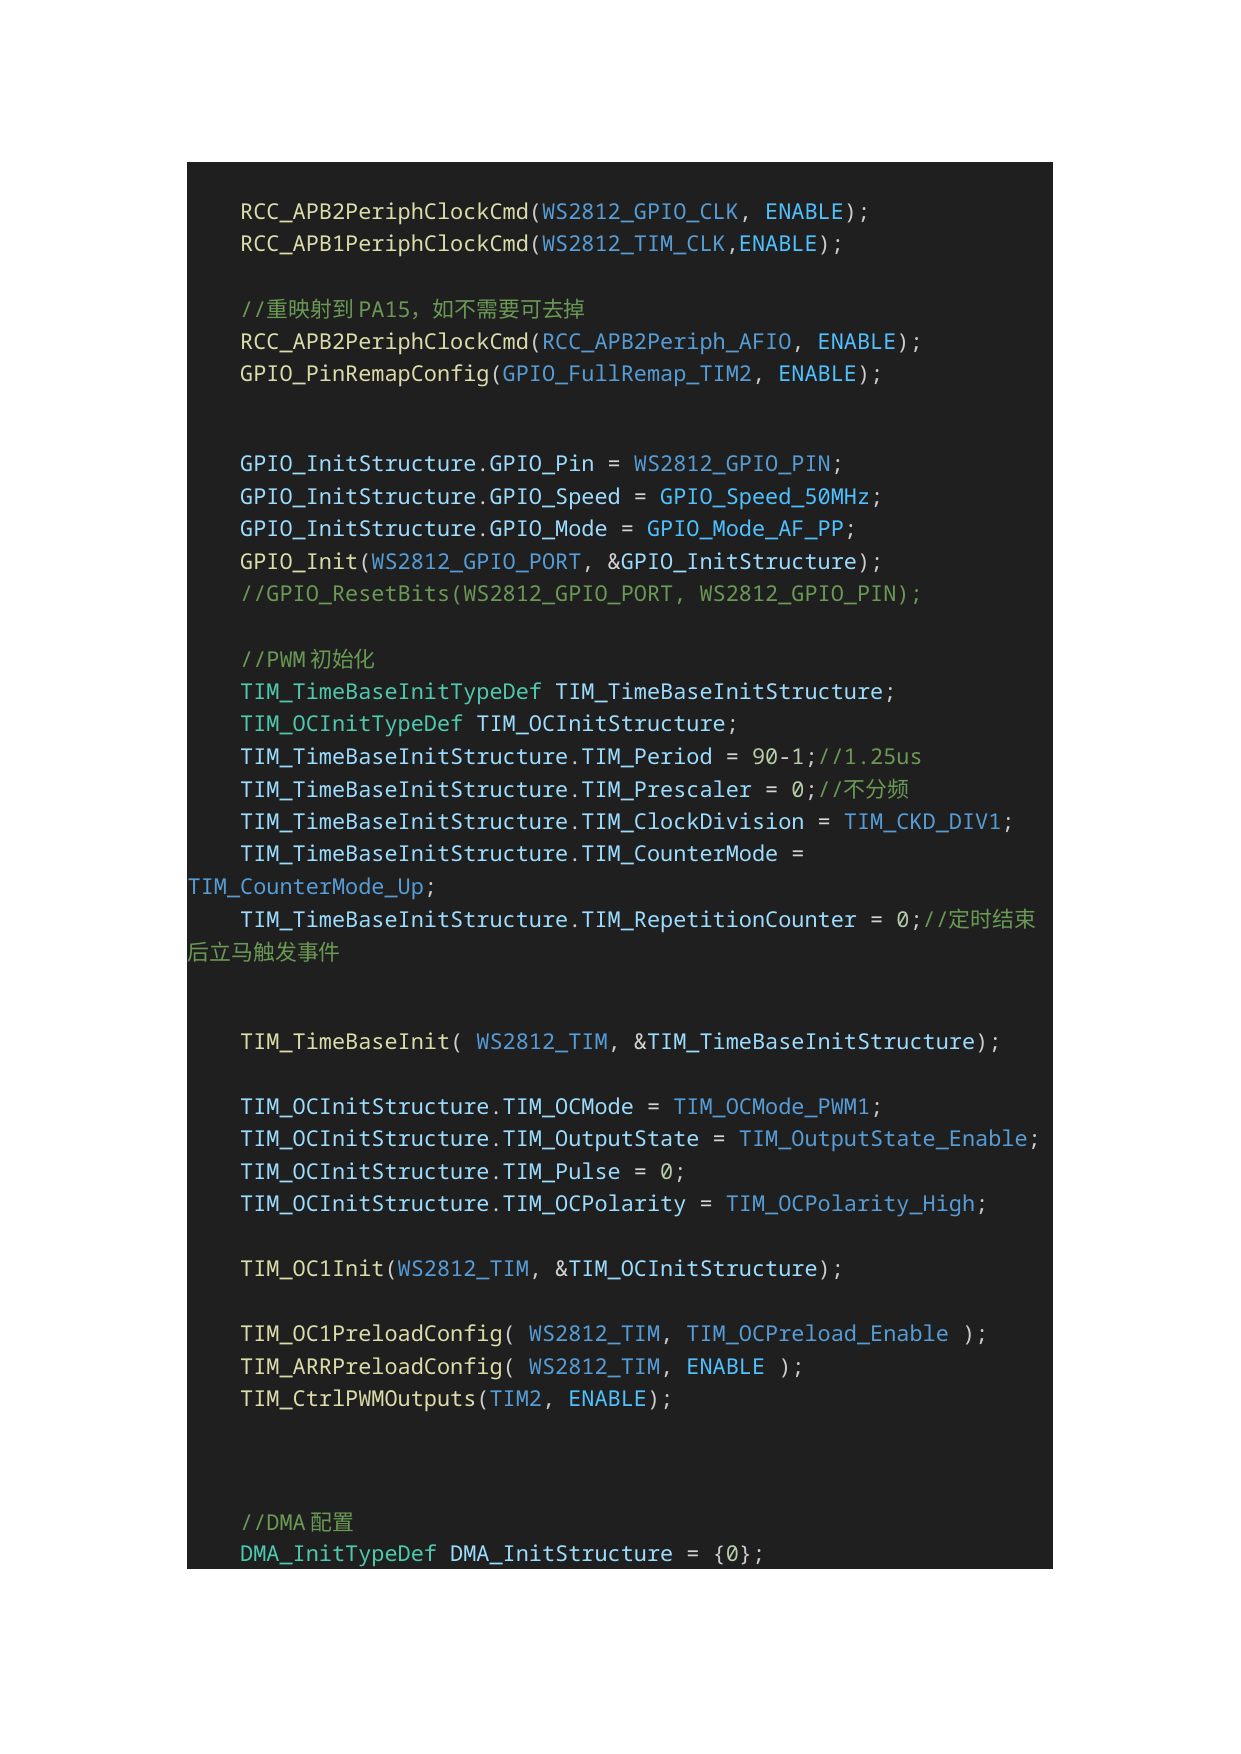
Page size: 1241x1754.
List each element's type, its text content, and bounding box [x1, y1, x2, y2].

text //重映射到PA15，如不需要可去掉 [187, 292, 1053, 324]
text GPIO_Init(WS2812_GPIO_PORT, &GPIO_InitStructure); [187, 544, 1053, 577]
text GPIO_InitStructure.GPIO_Speed = GPIO_Speed_50MHz; [187, 479, 1053, 512]
text TIM_OCInitStructure.TIM_OCPolarity = TIM_OCPolarity_High; [187, 1187, 1053, 1219]
text TIM_TimeBaseInitStructure.TIM_Prescaler = 0;//不分频 [187, 772, 1053, 804]
text RCC_APB1PeriphClockCmd(WS2812_TIM_CLK,ENABLE); [187, 227, 1053, 259]
text TIM_OCInitStructure.TIM_OCMode = TIM_OCMode_PWM1; [187, 1089, 1053, 1122]
text TIM_OC1Init(WS2812_TIM, &TIM_OCInitStructure); [187, 1252, 1053, 1284]
text TIM_OC1PreloadConfig( WS2812_TIM, TIM_OCPreload_Enable ); [187, 1317, 1053, 1349]
text TIM_OCInitTypeDef TIM_OCInitStructure; [187, 707, 1053, 739]
text TIM_TimeBaseInitStructure.TIM_ClockDivision = TIM_CKD_DIV1; [187, 804, 1053, 837]
text TIM_CtrlPWMOutputs(TIM2, ENABLE); [187, 1382, 1053, 1414]
text TIM_TimeBaseInitStructure.TIM_RepetitionCounter = 0;//定时结束后立马触发事件 [187, 902, 1053, 967]
text //DMA配置 [187, 1504, 1053, 1537]
text GPIO_PinRemapConfig(GPIO_FullRemap_TIM2, ENABLE); [187, 357, 1053, 389]
text TIM_OCInitStructure.TIM_OutputState = TIM_OutputState_Enable; [187, 1122, 1053, 1154]
text //PWM初始化 [187, 642, 1053, 674]
text GPIO_InitStructure.GPIO_Mode = GPIO_Mode_AF_PP; [187, 512, 1053, 544]
text TIM_TimeBaseInitStructure.TIM_Period = 90-1;//1.25us [187, 739, 1053, 772]
text TIM_OCInitStructure.TIM_Pulse = 0; [187, 1154, 1053, 1187]
text DMA_InitTypeDef DMA_InitStructure = {0}; [187, 1537, 1053, 1569]
text //GPIO_ResetBits(WS2812_GPIO_PORT, WS2812_GPIO_PIN); [187, 577, 1053, 609]
text GPIO_InitStructure.GPIO_Pin = WS2812_GPIO_PIN; [187, 447, 1053, 479]
text TIM_ARRPreloadConfig( WS2812_TIM, ENABLE ); [187, 1349, 1053, 1382]
text TIM_TimeBaseInitStructure.TIM_CounterMode = TIM_CounterMode_Up; [187, 837, 1053, 902]
text TIM_TimeBaseInitTypeDef TIM_TimeBaseInitStructure; [187, 674, 1053, 707]
text RCC_APB2PeriphClockCmd(RCC_APB2Periph_AFIO, ENABLE); [187, 324, 1053, 357]
text TIM_TimeBaseInit( WS2812_TIM, &TIM_TimeBaseInitStructure); [187, 1024, 1053, 1057]
text RCC_APB2PeriphClockCmd(WS2812_GPIO_CLK, ENABLE); [187, 194, 1053, 227]
